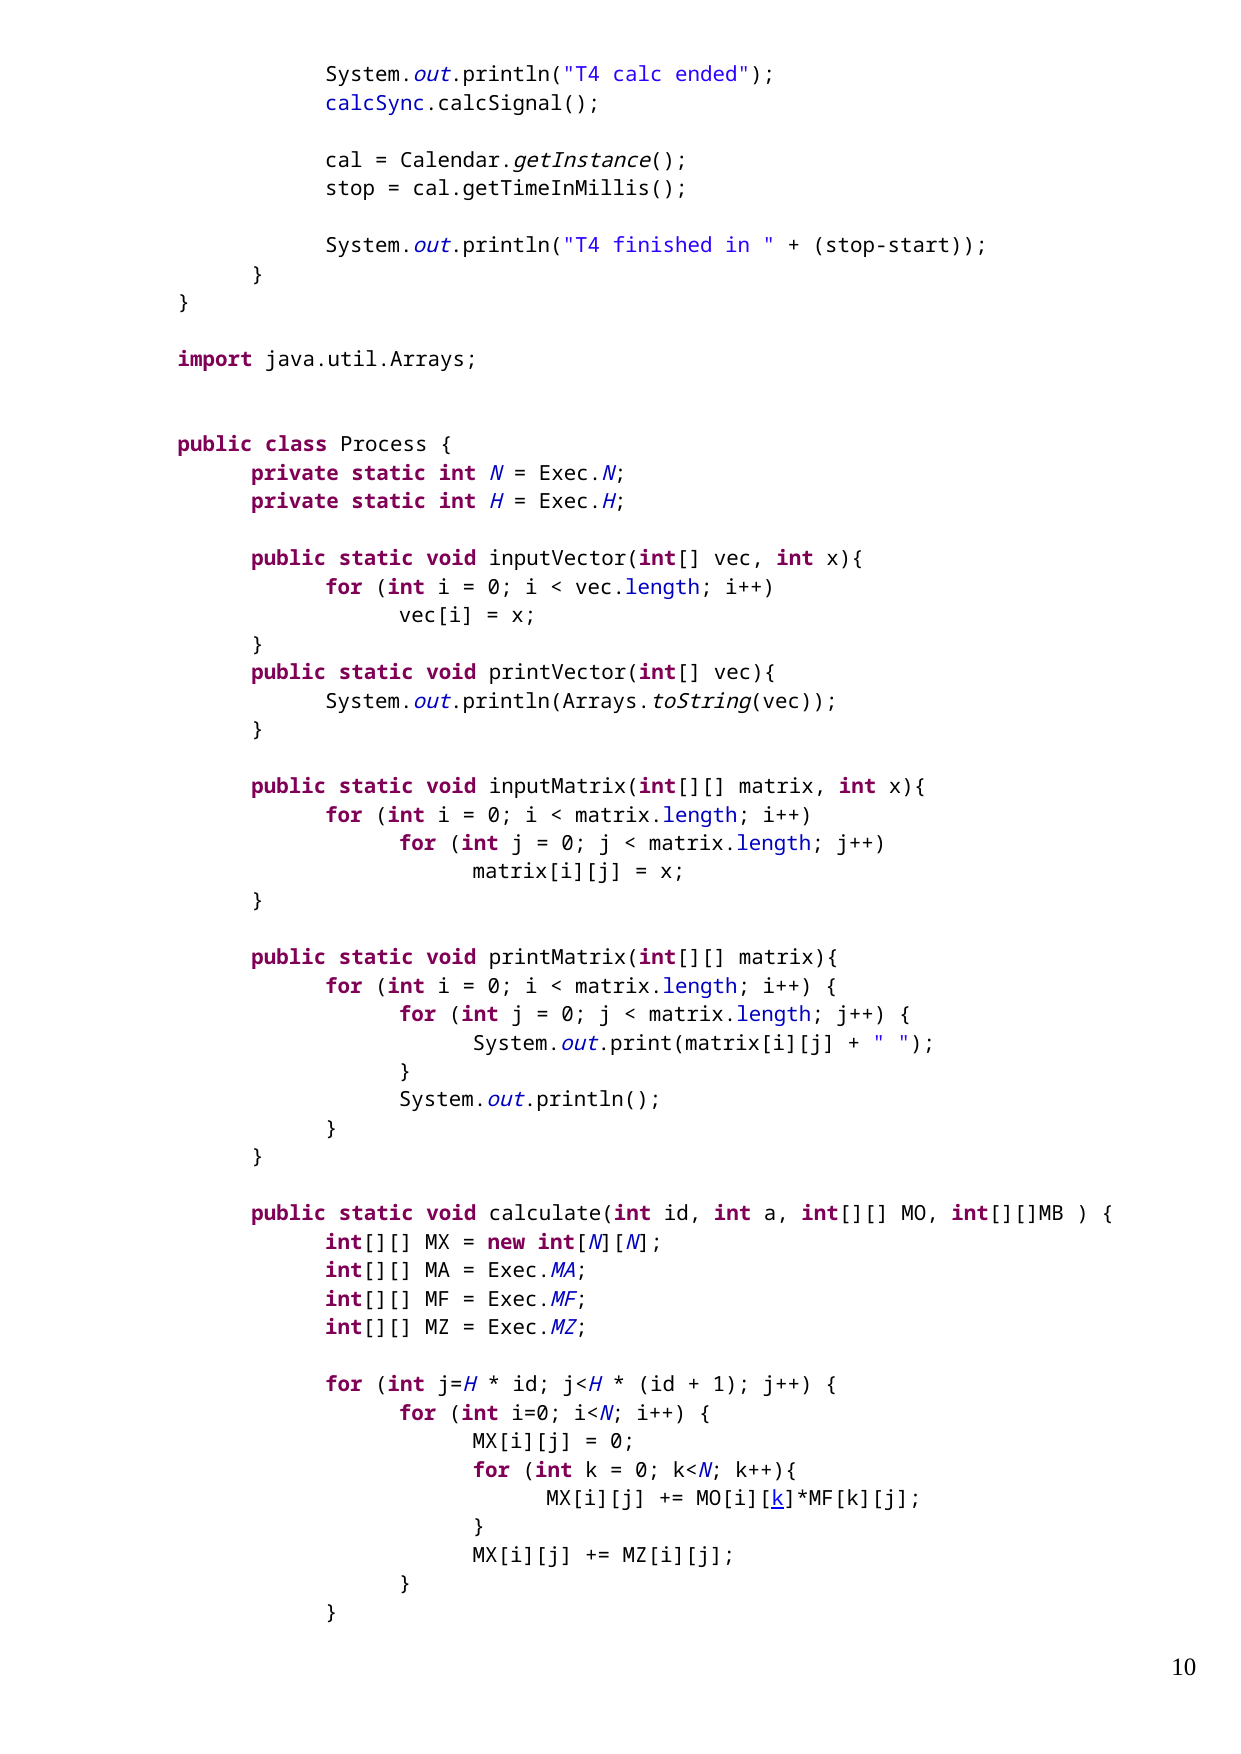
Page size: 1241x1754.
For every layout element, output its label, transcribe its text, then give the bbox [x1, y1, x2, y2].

text } [177, 714, 1196, 743]
text vec[i] = x; [177, 600, 1196, 629]
text private static int H = Exec.H; [177, 486, 1196, 515]
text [177, 1369, 1196, 1398]
text calcSync.calcSignal(); [177, 88, 1196, 116]
text MX[i][j] = 0; [177, 1426, 1196, 1455]
text } [177, 1568, 1196, 1597]
text public static void printMatrix(int[][] matrix){ [177, 942, 1196, 971]
text int[][] MA = Exec.MA; [177, 1255, 1196, 1284]
text System.out.println("T4 calc ended"); [177, 59, 1196, 88]
text for (int i = 0; i < vec.length; i++) [177, 572, 1196, 600]
text MX[i][j] += MZ[i][j]; [177, 1540, 1196, 1568]
text for (int i = 0; i < matrix.length; i++) { [177, 971, 1196, 999]
text public class Process { [177, 429, 1196, 458]
text public static void inputVector(int[] vec, int x){ [177, 543, 1196, 572]
text stop = cal.getTimeInMillis(); [177, 173, 1196, 202]
text } [177, 1512, 1196, 1540]
text } [177, 1113, 1196, 1141]
text System.out.print(matrix[i][j] + " "); [177, 1028, 1196, 1056]
text private static int N = Exec.N; [177, 458, 1196, 486]
text int[][] MF = Exec.MF; [177, 1284, 1196, 1312]
text for (int j = 0; j < matrix.length; j++) { [177, 999, 1196, 1028]
text for (int j = 0; j < matrix.length; j++) [177, 828, 1196, 857]
text } [177, 1141, 1196, 1170]
text System.out.println("T4 finished in " + (stop-start)); [177, 230, 1196, 259]
text } [177, 1597, 1196, 1625]
text public static void calculate(int id, int a, int[][] MO, int[][]MB ) { [177, 1198, 1196, 1227]
text MX[i][j] += MO[i][k]*MF[k][j]; [177, 1483, 1196, 1512]
text } [177, 1056, 1196, 1084]
text } [177, 629, 1196, 657]
text } [177, 287, 1196, 316]
text } [177, 885, 1196, 913]
text public static void inputMatrix(int[][] matrix, int x){ [177, 771, 1196, 800]
text } [177, 259, 1196, 287]
text int[][] MZ = Exec.MZ; [177, 1312, 1196, 1341]
text public static void printVector(int[] vec){ [177, 657, 1196, 686]
text for (int i = 0; i < matrix.length; i++) [177, 800, 1196, 828]
text int[][] MX = new int[N][N]; [177, 1227, 1196, 1255]
text for (int i=0; i<N; i++) { [177, 1398, 1196, 1426]
text for (int k = 0; k<N; k++){ [177, 1455, 1196, 1483]
text matrix[i][j] = x; [177, 857, 1196, 885]
text cal = Calendar.getInstance(); [177, 145, 1196, 173]
text System.out.println(Arrays.toString(vec)); [177, 686, 1196, 714]
text import java.util.Arrays; [177, 344, 1196, 373]
text System.out.println(); [177, 1084, 1196, 1113]
